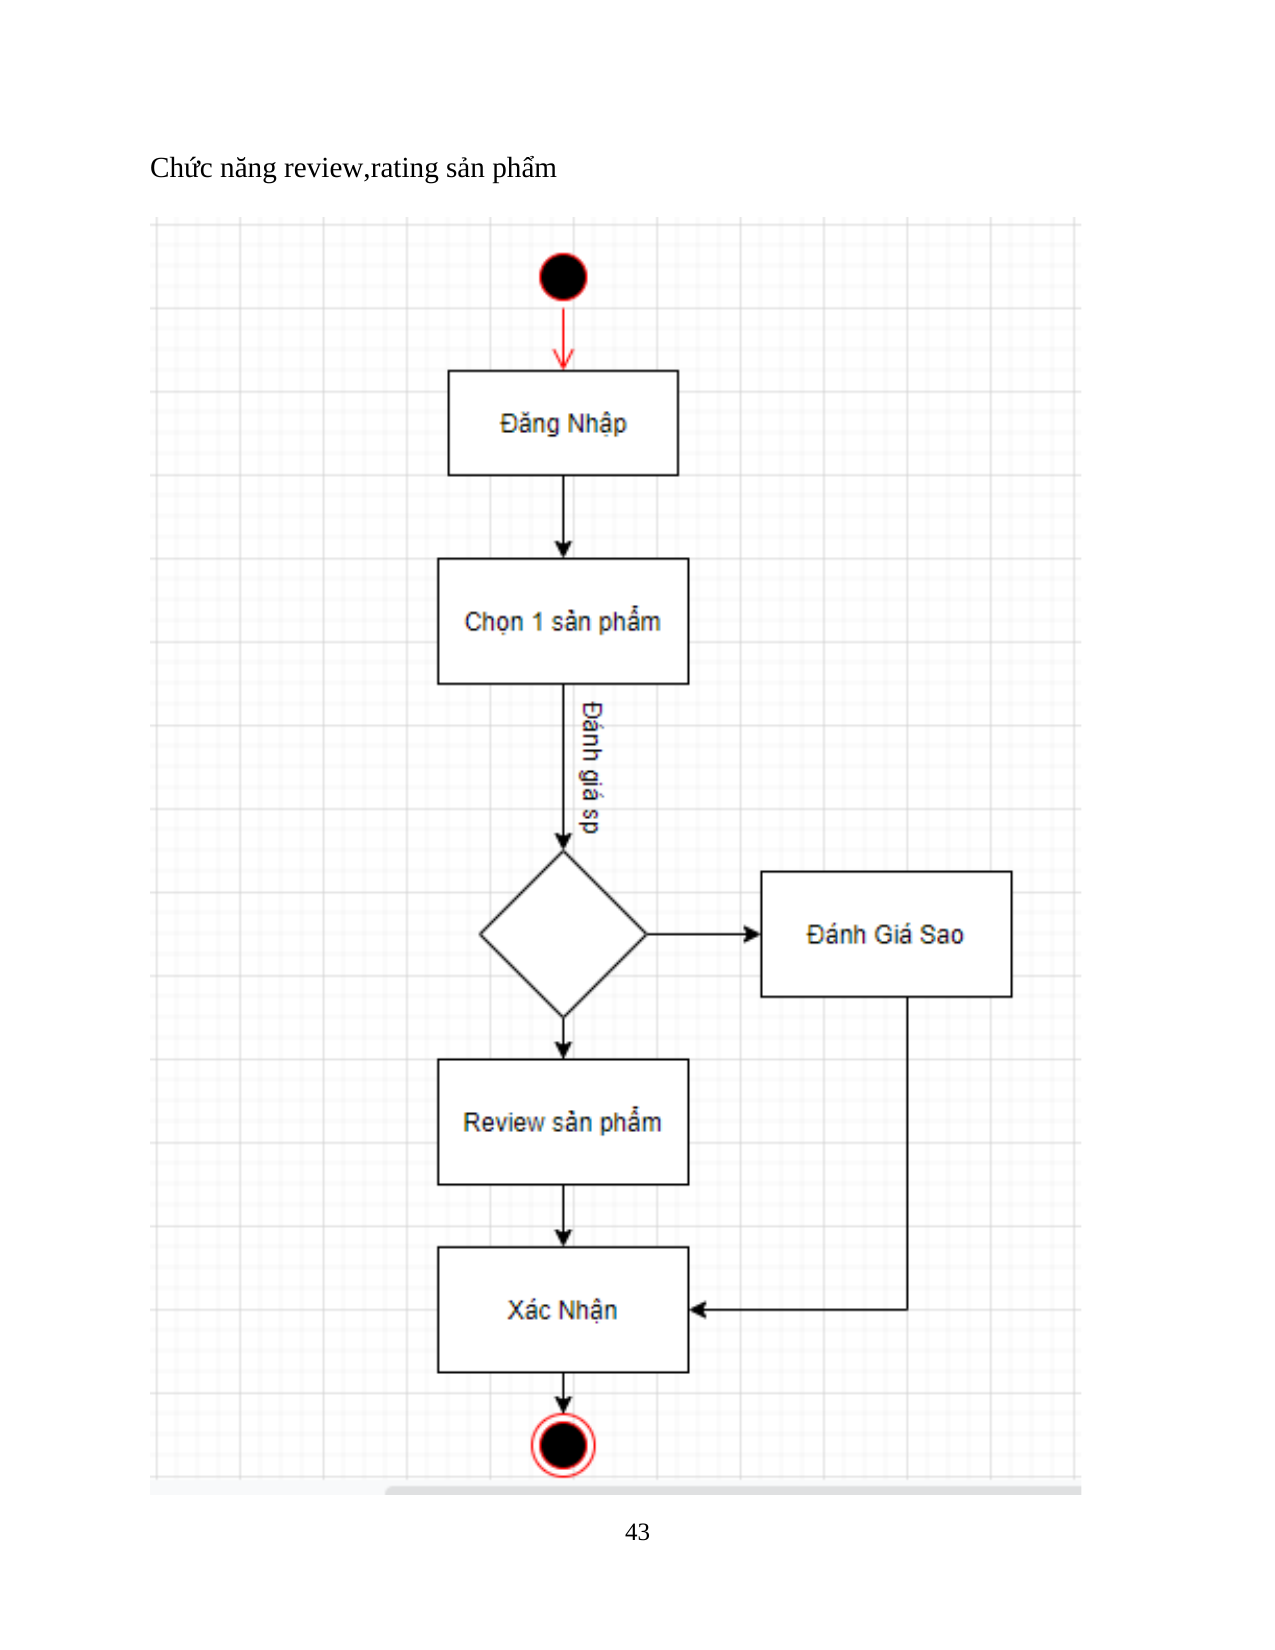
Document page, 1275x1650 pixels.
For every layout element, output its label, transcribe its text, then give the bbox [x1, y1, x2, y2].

picture [150, 217, 1082, 1495]
text Chức năng review,rating sản phẩm [150, 150, 1125, 183]
